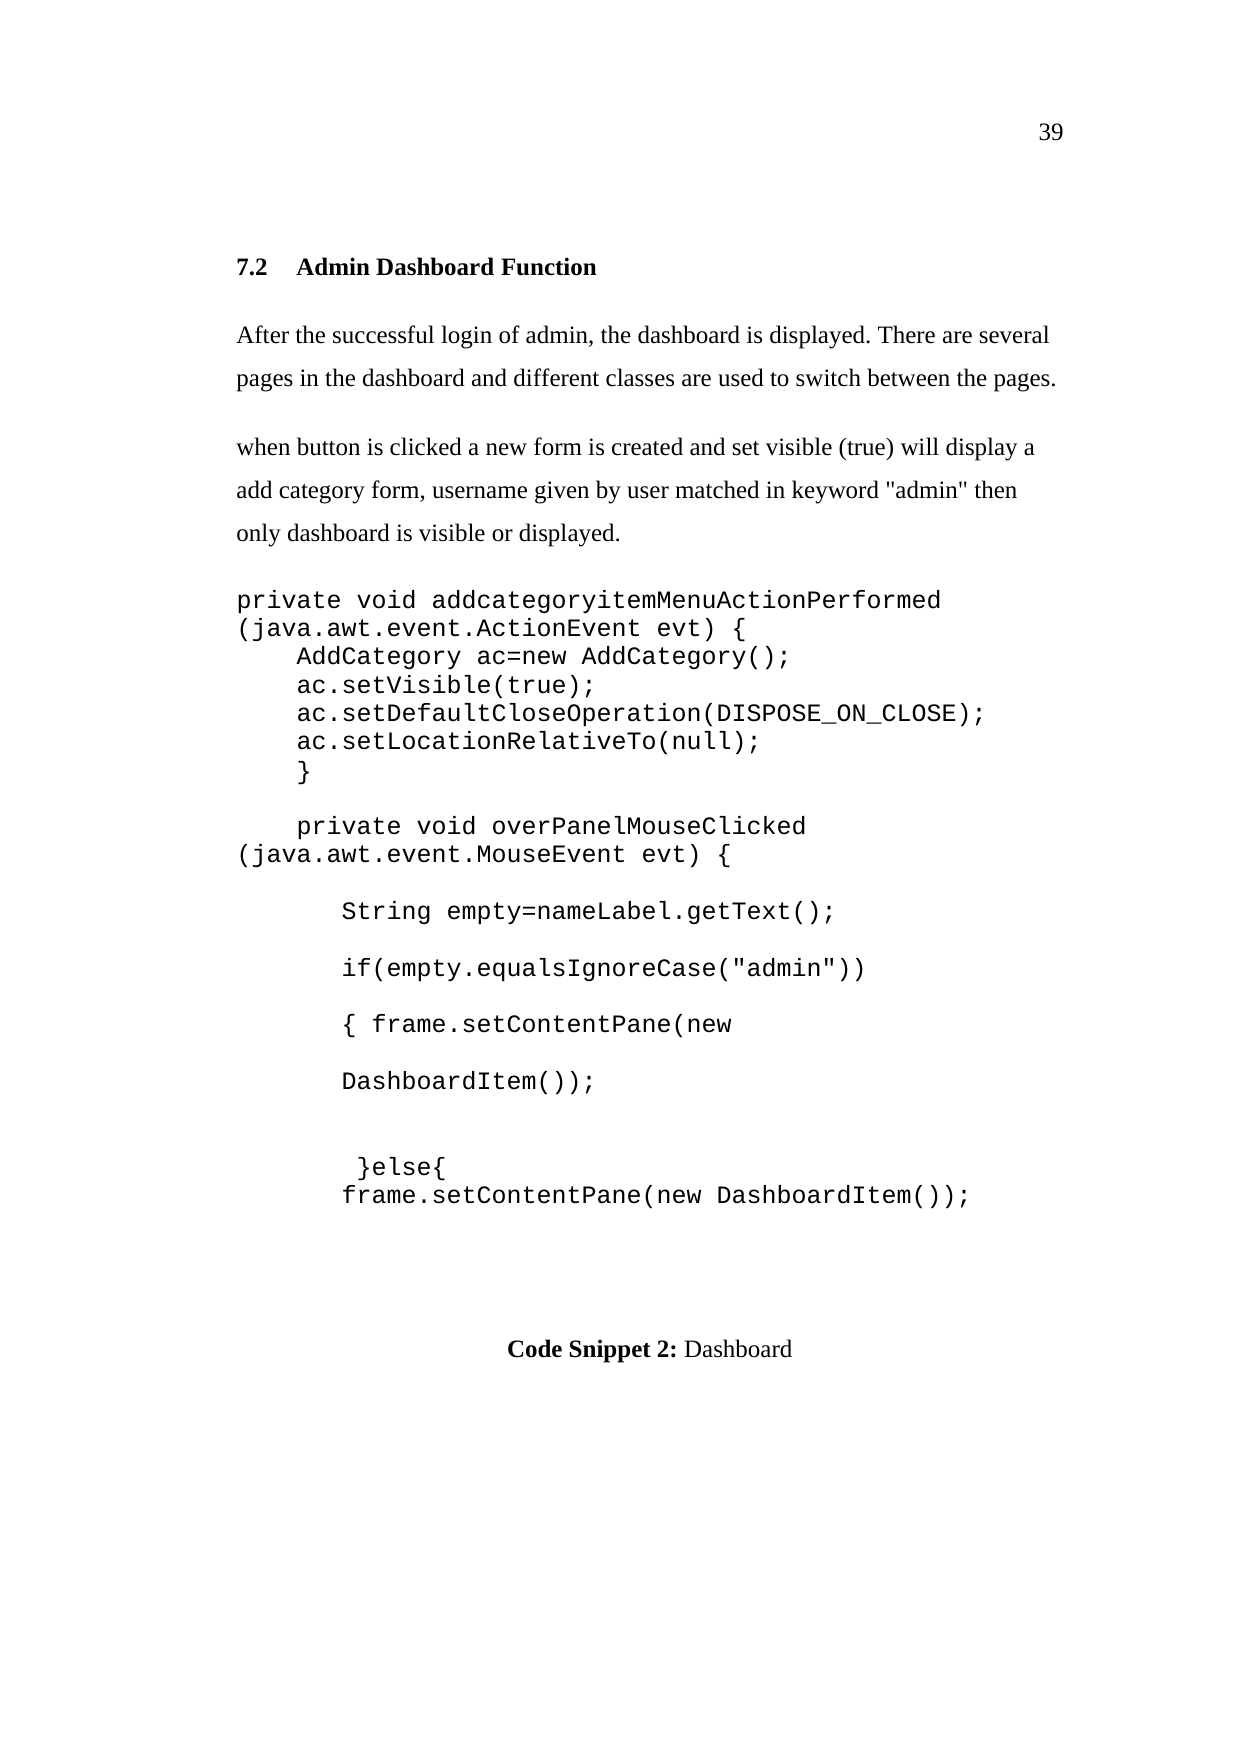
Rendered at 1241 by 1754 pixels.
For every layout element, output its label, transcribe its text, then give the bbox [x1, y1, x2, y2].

text String empty=nameLabel.getText(); if(empty.equalsIgnoreCase("admin")){ frame.setContentPane(new DashboardItem()); [341, 898, 973, 1097]
text AddCategory ac=new AddCategory(); ac.setVisible(true); ac.setDefaultCloseOperation(DISPOSE_ON_CLOSE); ac.setLocationRelativeTo(null); [296, 644, 988, 757]
text } [296, 757, 1188, 785]
text frame.setContentPane(new DashboardItem()); [341, 1181, 1188, 1210]
text Code Snippet 2: Dashboard [507, 1334, 1188, 1362]
text }else{ [356, 1153, 1188, 1181]
subtitle Admin Dashboard Function [236, 252, 1188, 281]
text private void overPanelMouseClicked (java.awt.event.MouseEvent evt) { [236, 813, 808, 870]
text private void addcategoryitemMenuActionPerformed (java.awt.event.ActionEvent evt) { [236, 587, 943, 644]
text After the successful login of admin, the dashboard is displayed. There are several pages in the dashboard and different classes are used to switch between the pages. [236, 320, 1058, 392]
text when button is clicked a new form is created and set visible (true) will display a add category form, username given by user matched in keyword "admin" then only dashboard is visible or displayed. [236, 432, 1037, 547]
